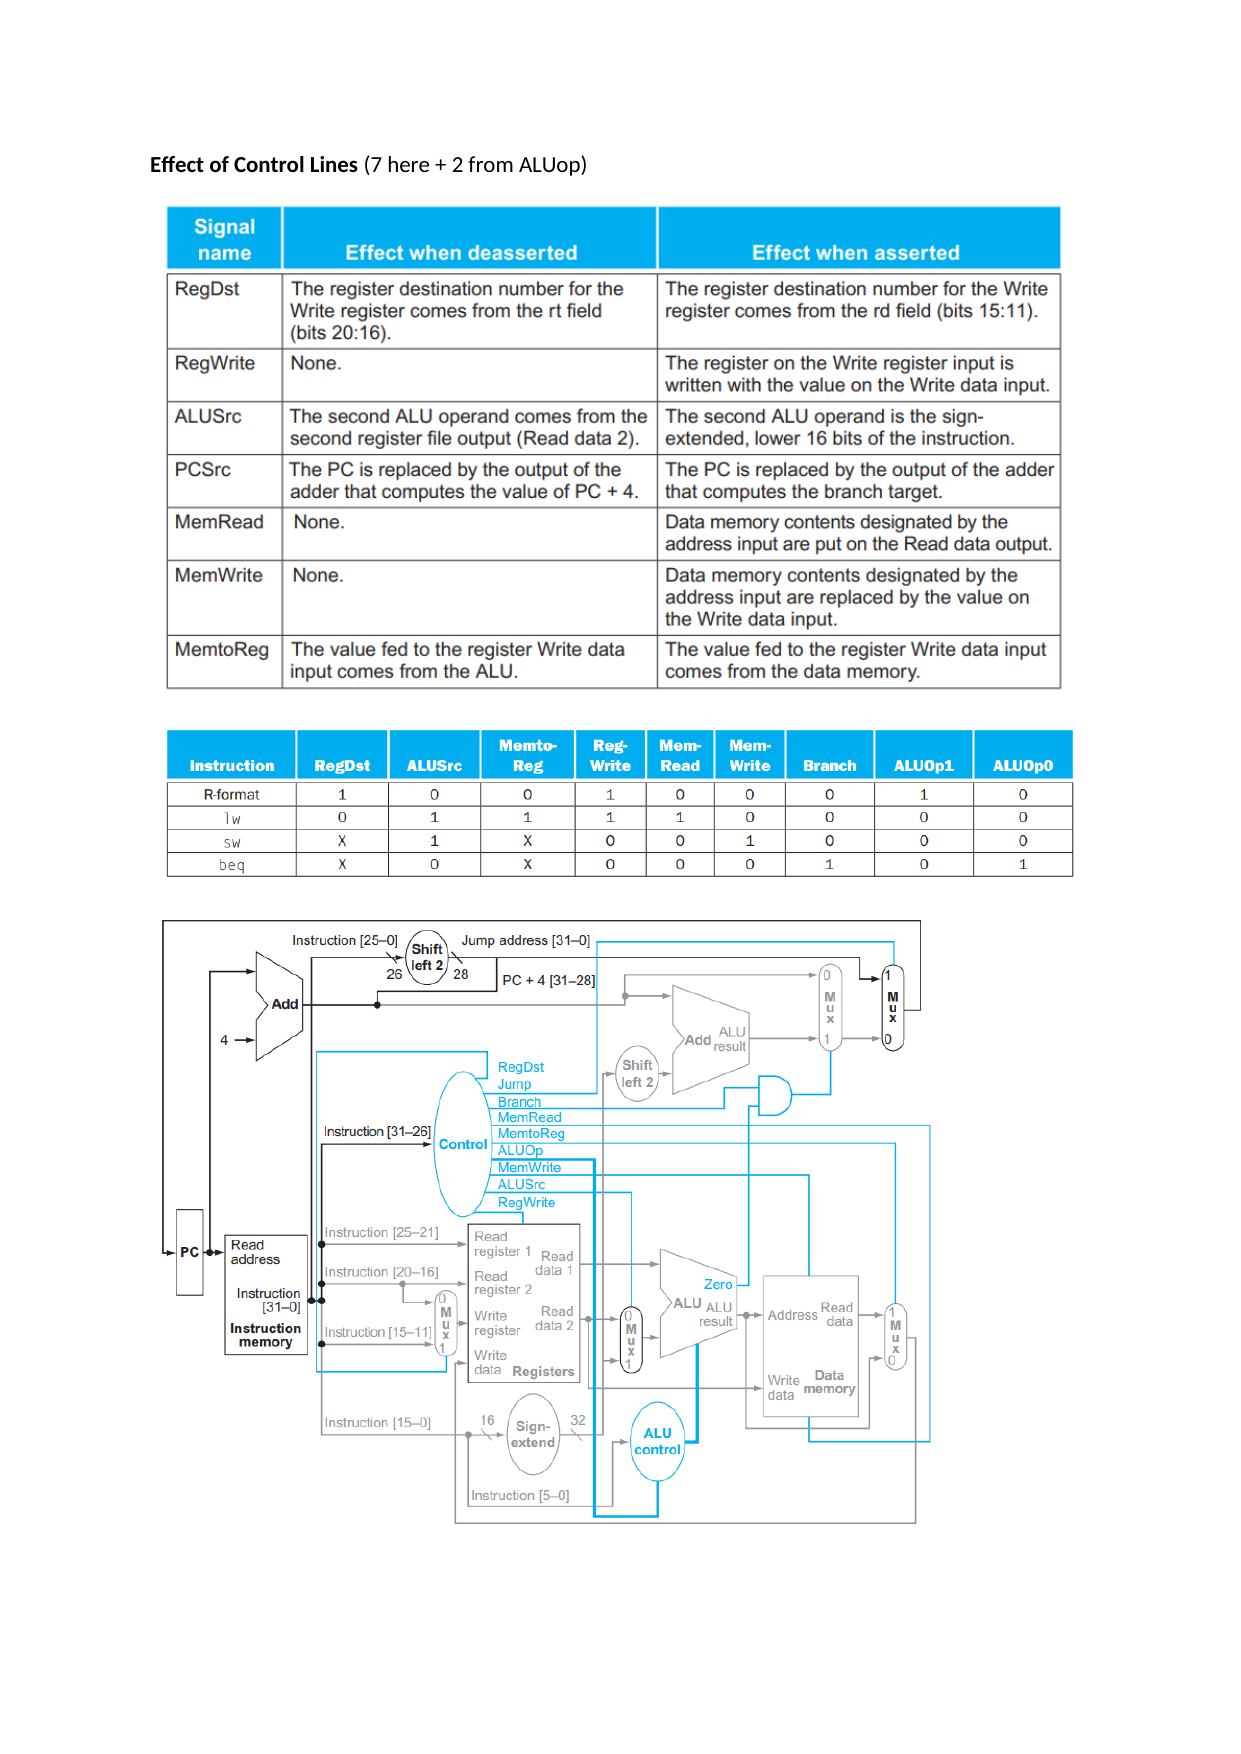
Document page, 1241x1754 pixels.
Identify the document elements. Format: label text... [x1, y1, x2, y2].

picture [150, 196, 1075, 705]
text Effect of Control Lines (7 here + 2 from ALUop) [150, 150, 1090, 178]
picture [150, 904, 956, 1533]
picture [150, 723, 1091, 886]
